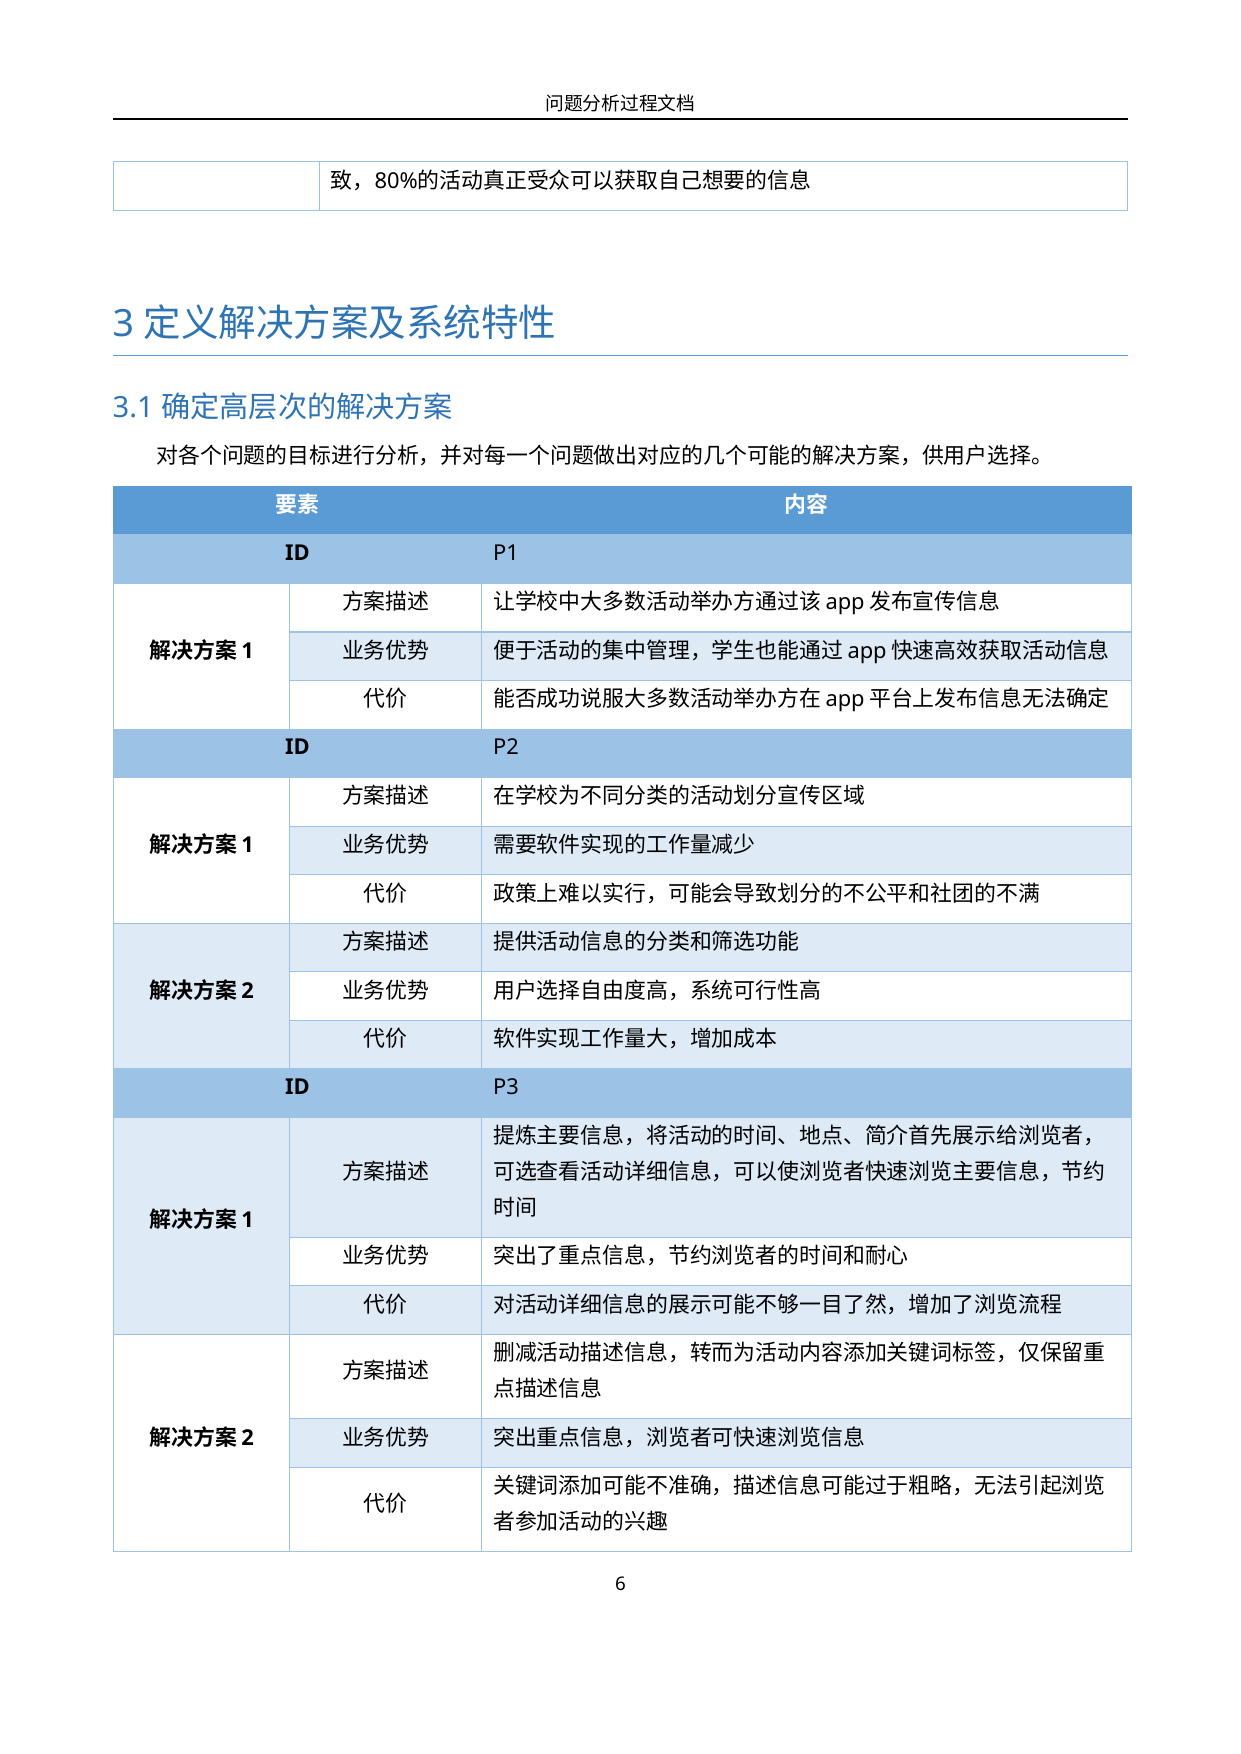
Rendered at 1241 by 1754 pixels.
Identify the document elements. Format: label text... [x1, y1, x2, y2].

table_cell 业务优势 [290, 1419, 481, 1467]
table_cell 目标 [114, 162, 319, 210]
table_header 要素 [114, 487, 481, 534]
subtitle 3 定义解决方案及系统特性 [112, 288, 1128, 356]
table_cell 对活动详细信息的展示可能不够一目了然，增加了浏览流程 [482, 1286, 1131, 1334]
table_cell 需要软件实现的工作量减少 [482, 827, 1131, 874]
table_cell 方案描述 [290, 584, 481, 631]
table_cell 解决方案2 [114, 924, 289, 1068]
table_cell 解决方案1 [114, 778, 289, 923]
table_cell 删减活动描述信息，转而为活动内容添加关键词标签，仅保留重点描述信息 [482, 1335, 1131, 1418]
table_cell 提炼主要信息，将活动的时间、地点、简介首先展示给浏览者，可选查看活动详细信息，可以使浏览者快速浏览主要信息，节约时间 [482, 1118, 1131, 1237]
table_cell 解决方案1 [114, 584, 289, 728]
table_cell 软件实现工作量大，增加成本 [482, 1021, 1131, 1068]
table_cell ID [114, 730, 481, 777]
table_cell 代价 [290, 1286, 481, 1334]
table_cell 解决方案2 [114, 1335, 289, 1551]
table_cell 业务优势 [290, 972, 481, 1020]
subtitle 3.1 确定高层次的解决方案 [112, 373, 1128, 438]
table_cell 业务优势 [290, 1238, 481, 1285]
table_cell 代价 [290, 1468, 481, 1551]
table_header 内容 [482, 487, 1131, 534]
text 对各个问题的目标进行分析，并对每一个问题做出对应的几个可能的解决方案，供用户选择。 [112, 438, 1128, 470]
table_cell 代价 [290, 875, 481, 923]
table_cell ID [114, 1069, 481, 1117]
table_cell P3 [482, 1069, 1131, 1117]
table_cell 在学校为不同分类的活动划分宣传区域 [482, 778, 1131, 826]
table_cell 方案描述 [290, 1118, 481, 1237]
table_cell 用户选择自由度高，系统可行性高 [482, 972, 1131, 1020]
table_cell 能否成功说服大多数活动举办方在app平台上发布信息无法确定 [482, 681, 1131, 728]
table_cell 代价 [290, 681, 481, 728]
table_cell 解决方案1 [114, 1118, 289, 1334]
table_cell 方案描述 [290, 924, 481, 971]
table_cell 关键词添加可能不准确，描述信息可能过于粗略，无法引起浏览者参加活动的兴趣 [482, 1468, 1131, 1551]
table_cell 便于活动的集中管理，学生也能通过app快速高效获取活动信息 [482, 633, 1131, 680]
table_cell 政策上难以实行，可能会导致划分的不公平和社团的不满 [482, 875, 1131, 923]
table_cell 方案描述 [290, 1335, 481, 1418]
table_cell BR6：增强针对性，使用1个学期后，活动现场状况与预期宣传效果基本一致，80%的活动真正受众可以获取自己想要的信息 [320, 162, 1127, 210]
table_cell 提供活动信息的分类和筛选功能 [482, 924, 1131, 971]
table_cell 突出了重点信息，节约浏览者的时间和耐心 [482, 1238, 1131, 1285]
table_cell 突出重点信息，浏览者可快速浏览信息 [482, 1419, 1131, 1467]
table_cell 业务优势 [290, 633, 481, 680]
table_cell ID [114, 535, 481, 583]
table_cell 方案描述 [290, 778, 481, 826]
table_cell 让学校中大多数活动举办方通过该app发布宣传信息 [482, 584, 1131, 631]
table_cell 业务优势 [290, 827, 481, 874]
table_cell 代价 [290, 1021, 481, 1068]
table_cell P1 [482, 535, 1131, 583]
table_cell P2 [482, 730, 1131, 777]
